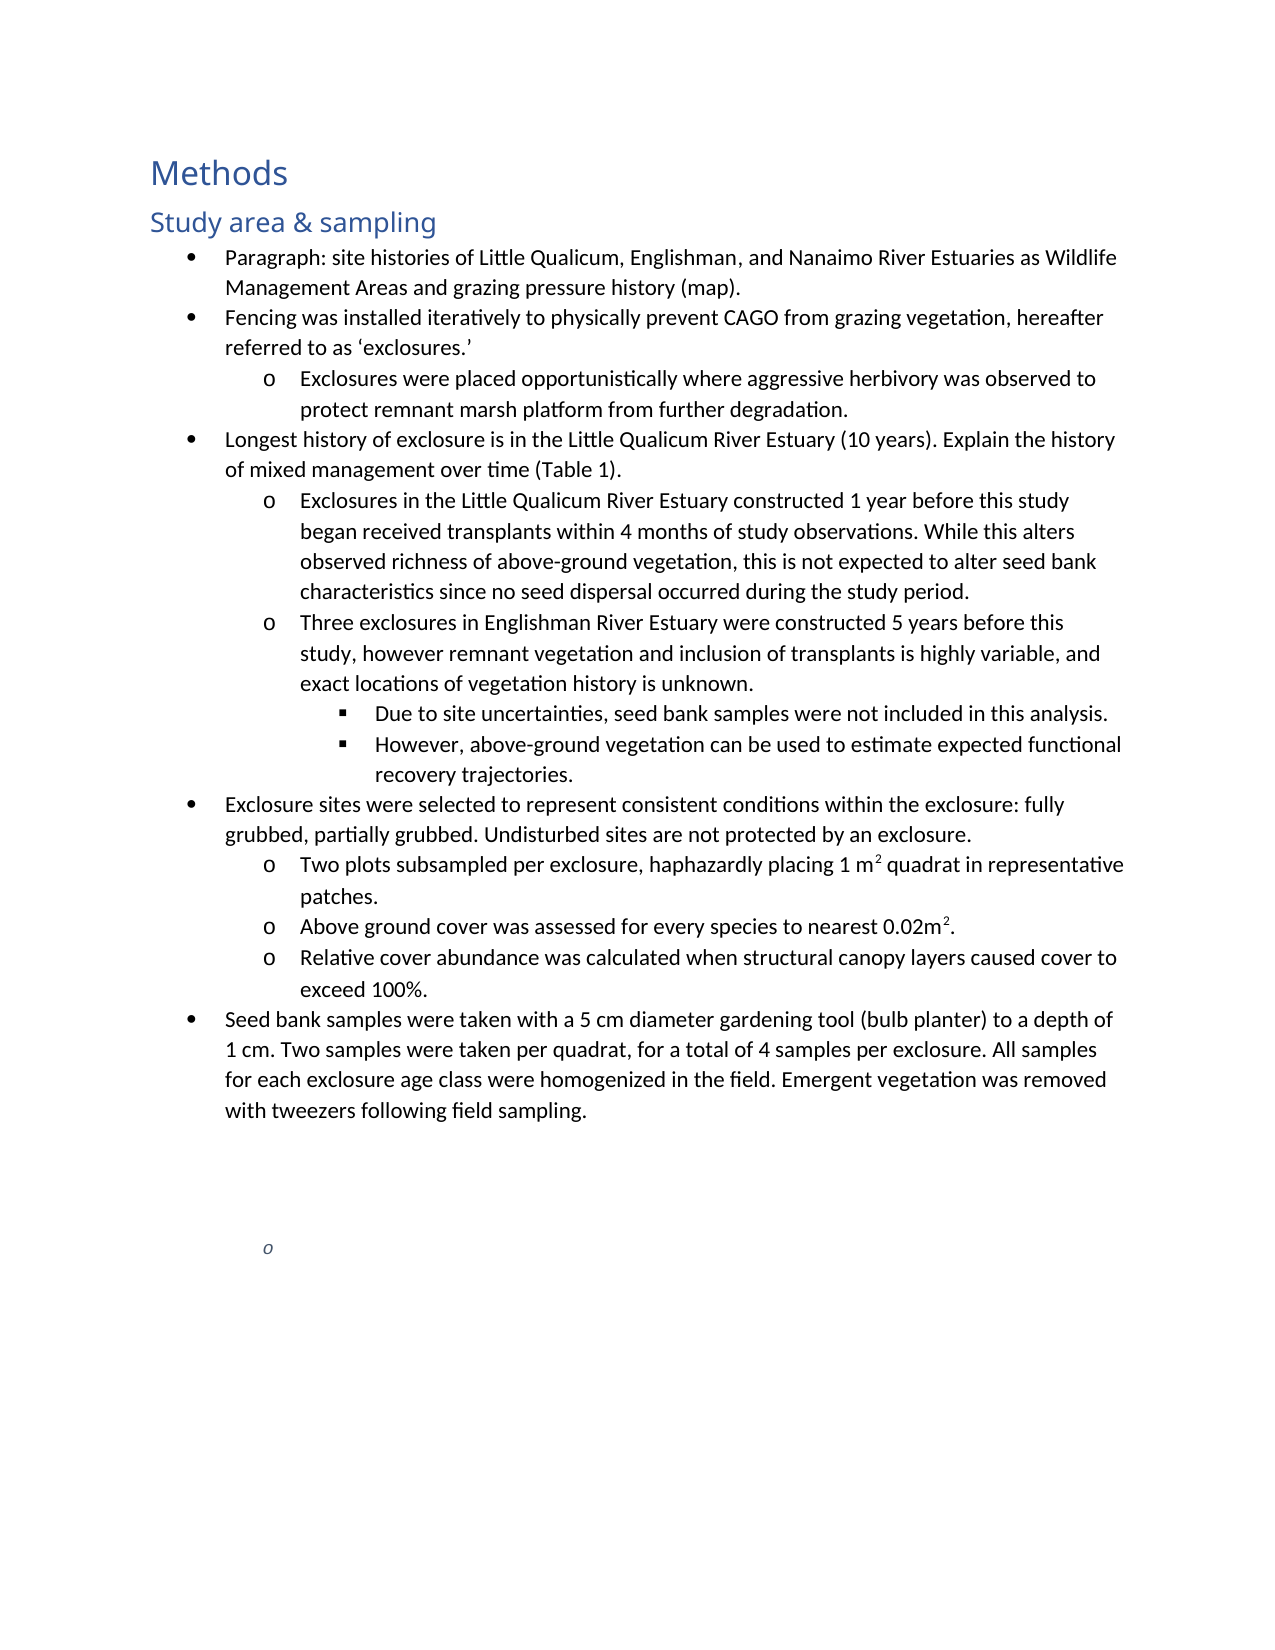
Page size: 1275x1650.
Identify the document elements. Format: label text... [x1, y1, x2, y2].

list Exclosures were placed opportunistically where aggressive herbivory was observed to protect remnant marsh platform from further degradation. [262, 364, 1125, 423]
list Seed bank samples were taken with a 5 cm diameter gardening tool (bulb planter) to a depth of 1 cm. Two samples were taken per quadrat, for a total of 4 samples per exclosure. All samples for each exclosure age class were homogenized in the field. Emergent vegetation was removed with tweezers following field sampling. [187, 1005, 1125, 1124]
subtitle Study area & sampling [150, 203, 1125, 240]
list Relative cover abundance was calculated when structural canopy layers caused cover to exceed 100%. [262, 943, 1125, 1003]
list Fencing was installed iteratively to physically prevent CAGO from grazing vegetation, hereafter referred to as ‘exclosures.’ [187, 303, 1125, 362]
list Three exclosures in Englishman River Estuary were constructed 5 years before this study, however remnant vegetation and inclusion of transplants is highly variable, and exact locations of vegetation history is unknown. [262, 608, 1125, 697]
list Paragraph: site histories of Little Qualicum, Englishman, and Nanaimo River Estuaries as Wildlife Management Areas and grazing pressure history (map). [187, 243, 1125, 301]
list Exclosures in the Little Qualicum River Estuary constructed 1 year before this study began received transplants within 4 months of study observations. While this alters observed richness of above-ground vegetation, this is not expected to alter seed bank characteristics since no seed dispersal occurred during the study period. [262, 486, 1125, 606]
subtitle Methods [150, 150, 1125, 195]
list Due to site uncertainties, seed bank samples were not included in this analysis. [337, 699, 1125, 727]
list Two plots subsampled per exclosure, haphazardly placing 1 m2 quadrat in representative patches. [262, 851, 1125, 910]
list However, above-ground vegetation can be used to estimate expected functional recovery trajectories. [337, 730, 1125, 788]
list Longest history of exclosure is in the Little Qualicum River Estuary (10 years). Explain the history of mixed management over time (Table 1). [187, 425, 1125, 483]
list Exclosure sites were selected to represent consistent conditions within the exclosure: fully grubbed, partially grubbed. Undisturbed sites are not protected by an exclosure. [187, 790, 1125, 848]
list Above ground cover was assessed for every species to nearest 0.02m2. [262, 912, 1125, 941]
